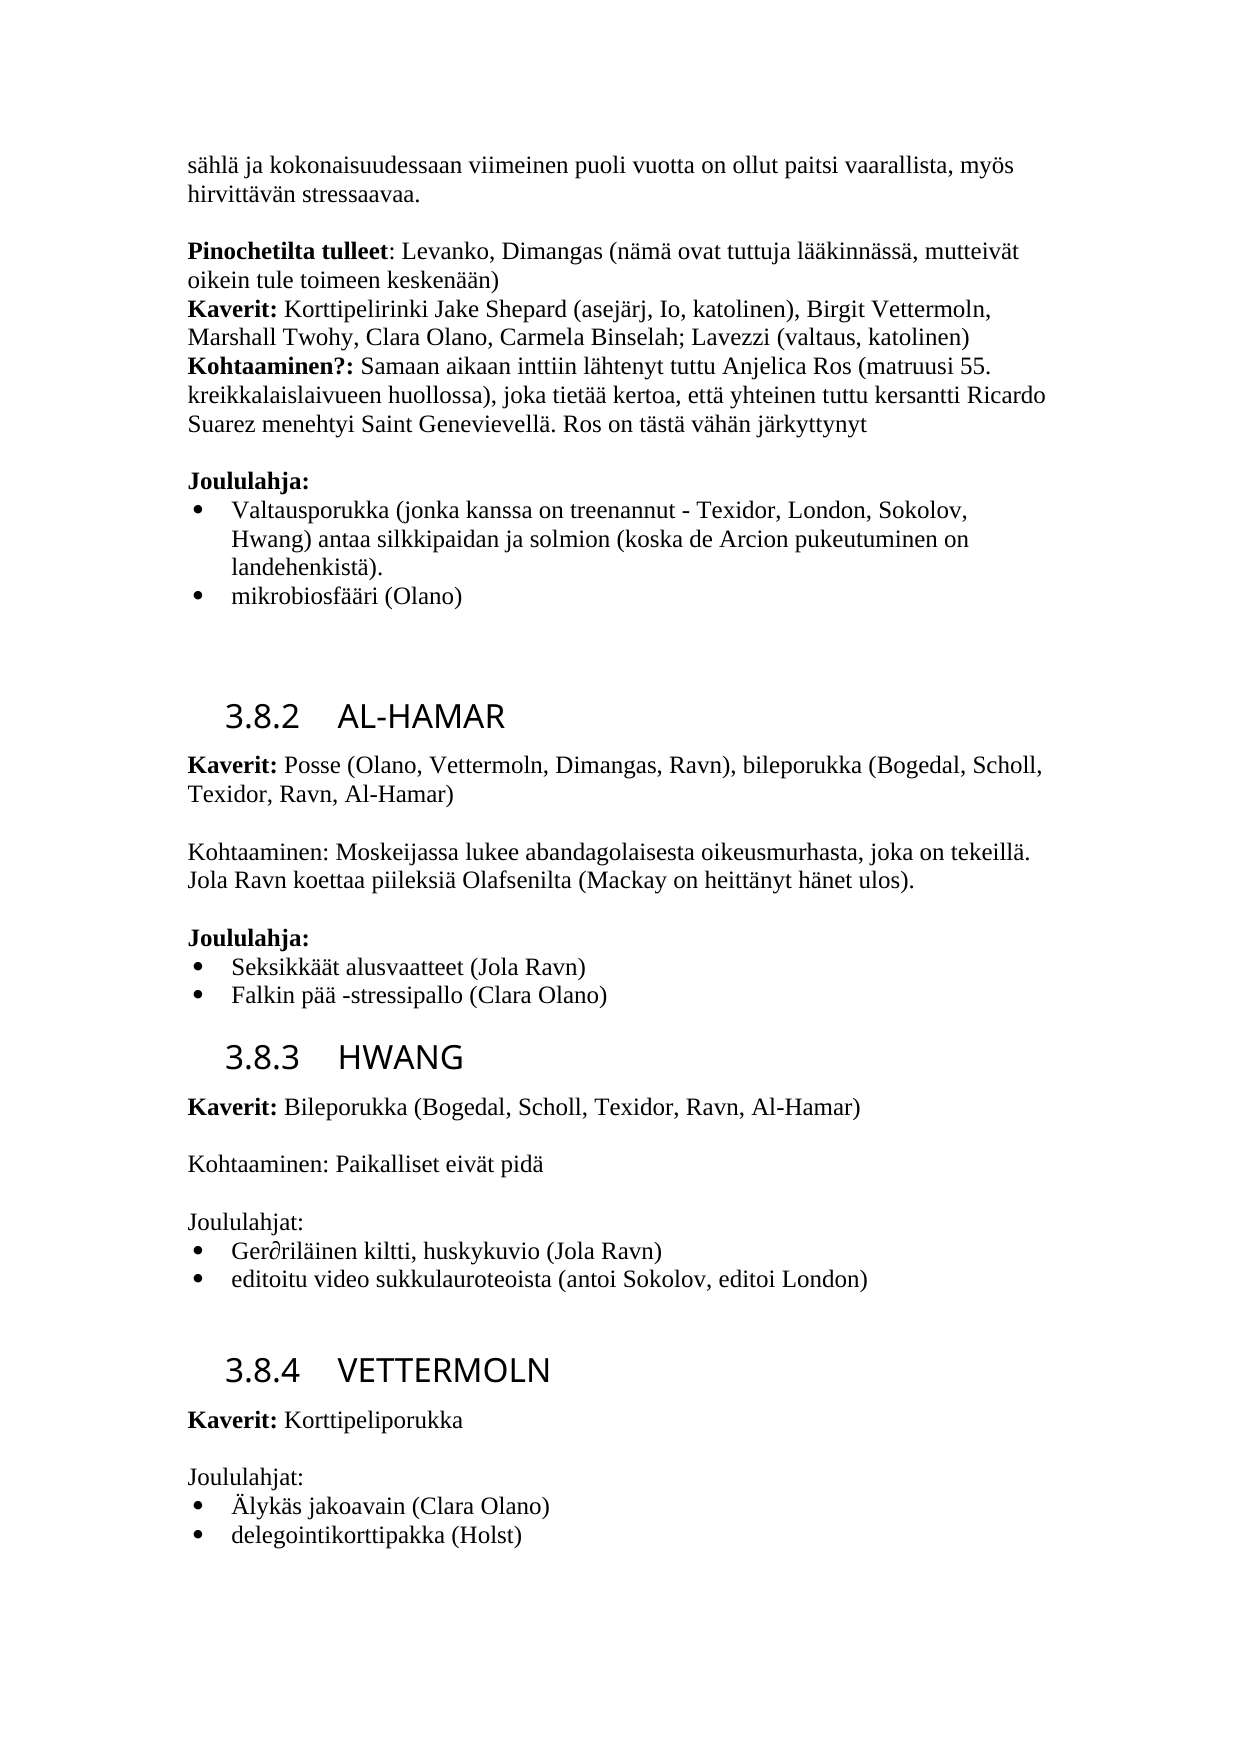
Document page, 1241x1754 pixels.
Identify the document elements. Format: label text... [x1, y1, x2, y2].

text Joululahja: [187, 466, 1053, 495]
text Kohtaaminen?: Samaan aikaan inttiin lähtenyt tuttu Anjelica Ros (matruusi 55. kreikkalaislaivueen huollossa), joka tietää kertoa, että yhteinen tuttu kersantti Ricardo Suarez menehtyi Saint Genevievellä. Ros on tästä vähän järkyttynyt [187, 351, 1053, 437]
text Pinochetilta tulleet: Levanko, Dimangas (nämä ovat tuttuja lääkinnässä, mutteivät oikein tule toimeen keskenään) [187, 236, 1053, 294]
text Joululahjat: [187, 1207, 1053, 1236]
list mikrobiosfääri (Olano) [194, 581, 1053, 610]
text Kaverit: Posse (Olano, Vettermoln, Dimangas, Ravn), bileporukka (Bogedal, Scholl, Texidor, Ravn, Al-Hamar) [187, 750, 1053, 808]
text Kaverit: Korttipeliporukka [187, 1405, 1053, 1434]
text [187, 150, 1053, 207]
subtitle Hwang [225, 1034, 1053, 1079]
list Valtausporukka (jonka kanssa on treenannut - Texidor, London, Sokolov, Hwang) antaa silkkipaidan ja solmion (koska de Arcion pukeutuminen on landehenkistä). [194, 495, 1053, 581]
text Kaverit: Korttipelirinki Jake Shepard (asejärj, Io, katolinen), Birgit Vettermoln, Marshall Twohy, Clara Olano, Carmela Binselah; Lavezzi (valtaus, katolinen) [187, 294, 1053, 351]
text Joululahja: [187, 923, 1053, 952]
list Falkin pää -stressipallo (Clara Olano) [194, 980, 1053, 1009]
subtitle Vettermoln [225, 1347, 1053, 1392]
list Älykäs jakoavain (Clara Olano) [194, 1491, 1053, 1520]
list Seksikkäät alusvaatteet (Jola Ravn) [194, 952, 1053, 980]
text Kaverit: Bileporukka (Bogedal, Scholl, Texidor, Ravn, Al-Hamar) [187, 1092, 1053, 1121]
list editoitu video sukkulauroteoista (antoi Sokolov, editoi London) [194, 1264, 1053, 1293]
list delegointikorttipakka (Holst) [194, 1520, 1053, 1549]
text Kohtaaminen: Paikalliset eivät pidä [187, 1149, 1053, 1178]
subtitle Al-Hamar [225, 692, 1053, 738]
text Kohtaaminen: Moskeijassa lukee abandagolaisesta oikeusmurhasta, joka on tekeillä. Jola Ravn koettaa piileksiä Olafsenilta (Mackay on heittänyt hänet ulos). [187, 837, 1053, 894]
list Ger∂riläinen kiltti, huskykuvio (Jola Ravn) [194, 1236, 1053, 1264]
text Joululahjat: [187, 1462, 1053, 1491]
